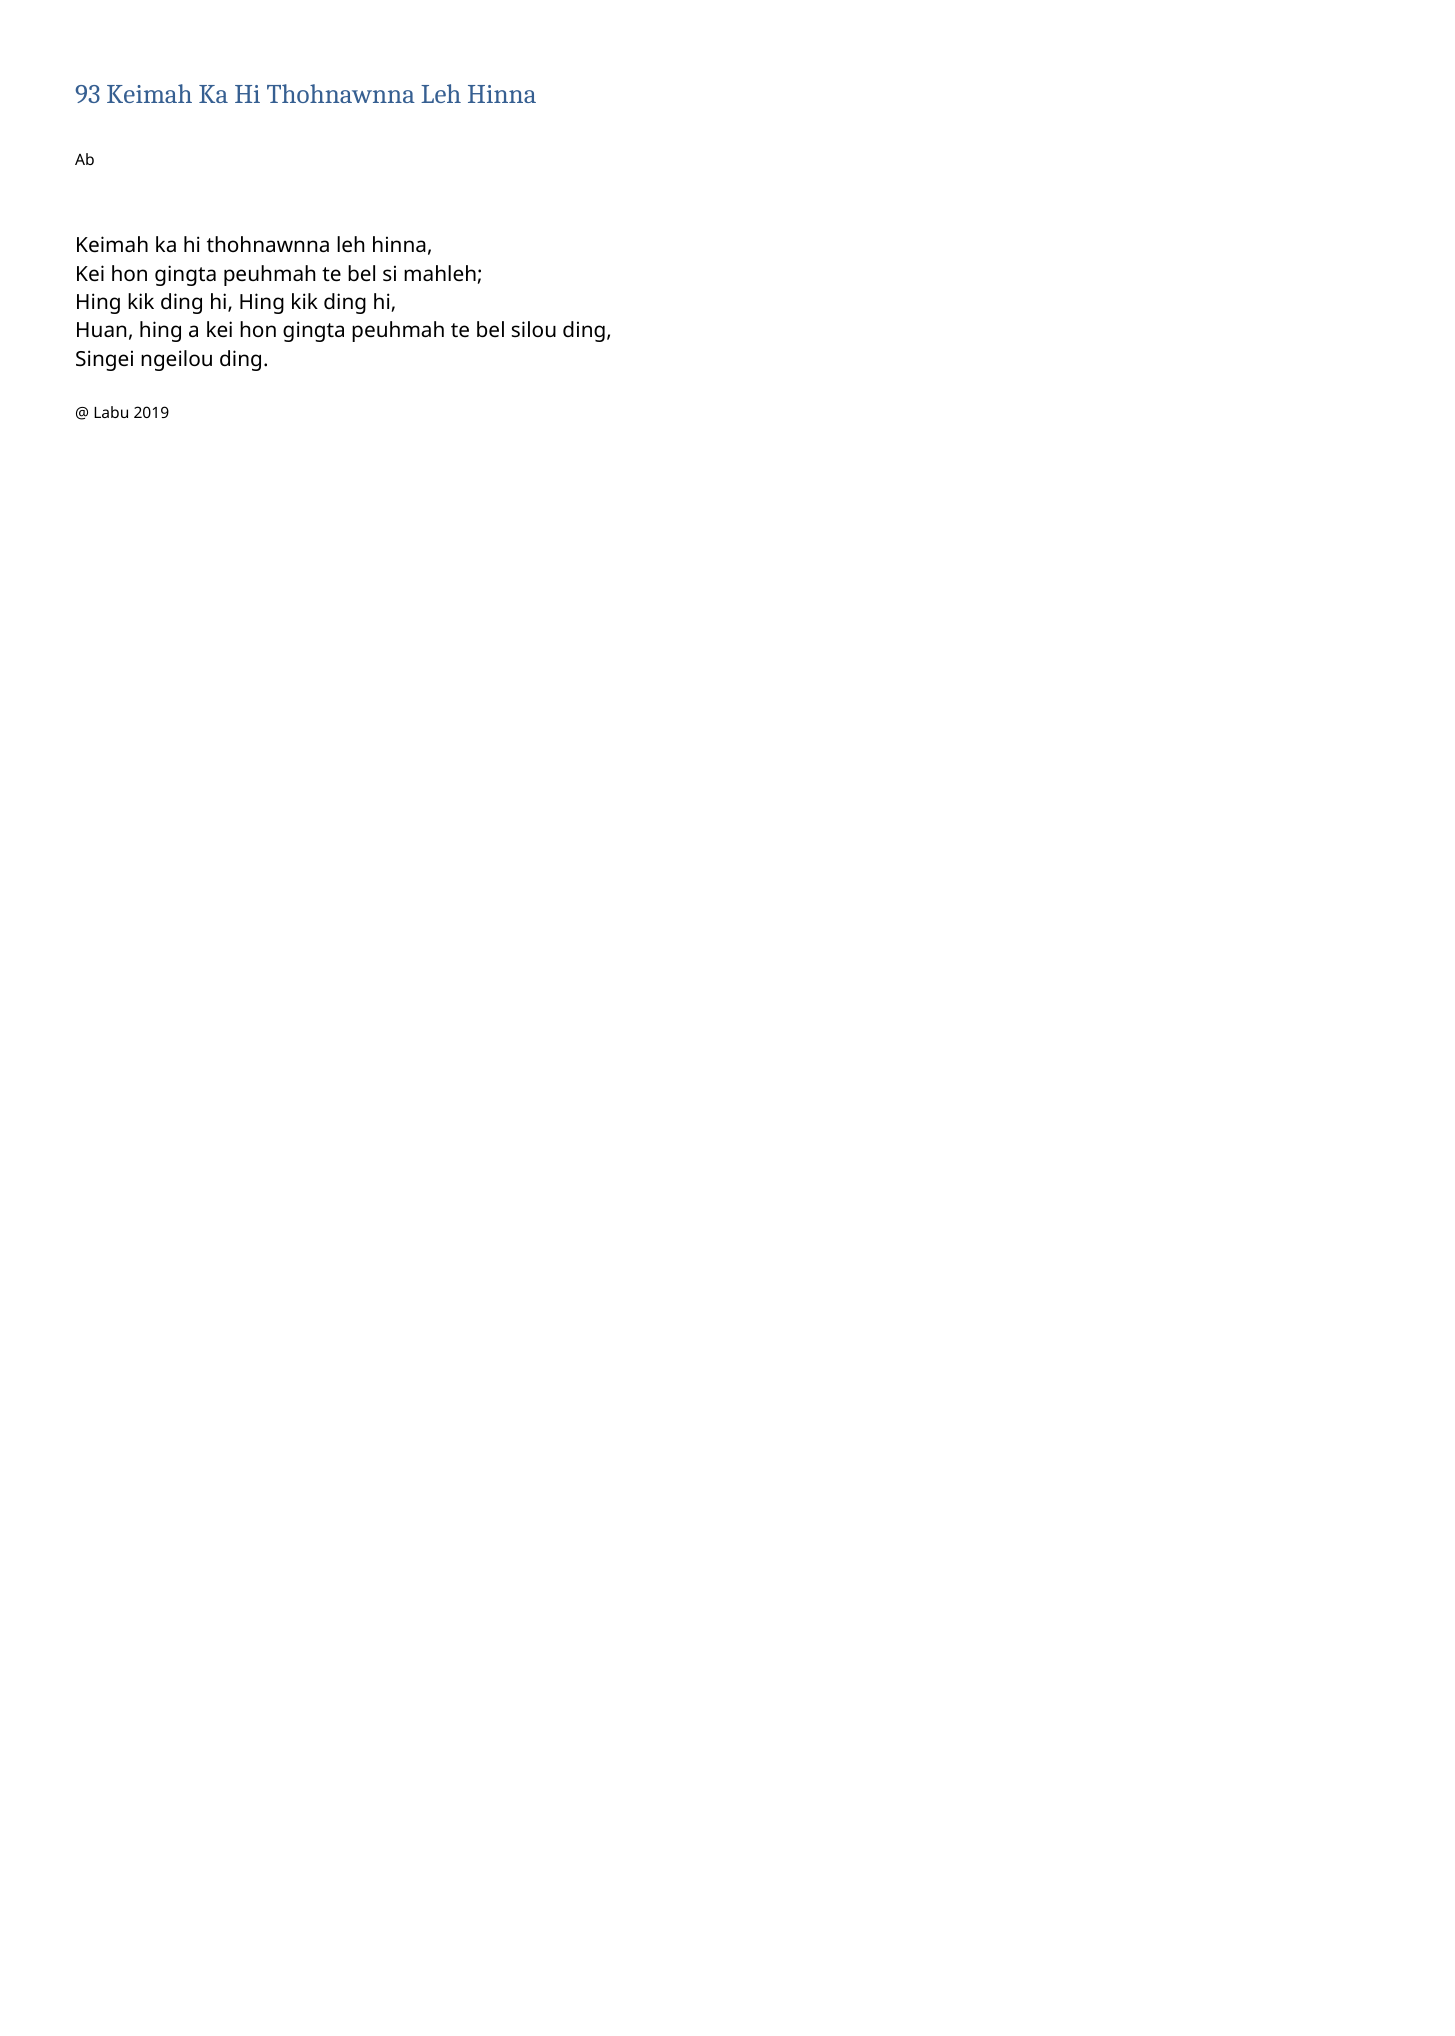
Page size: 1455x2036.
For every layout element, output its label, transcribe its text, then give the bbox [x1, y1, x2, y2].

subtitle 93 Keimah Ka Hi Thohnawnna Leh Hinna [75, 79, 1379, 110]
text @ Labu 2019 [75, 402, 1379, 454]
text Ab [75, 110, 1379, 201]
text Keimah ka hi thohnawnna leh hinna, Kei hon gingta peuhmah te bel si mahleh; Hing kik ding hi, Hing kik ding hi, Huan, hing a kei hon gingta peuhmah te bel silou ding, Singei ngeilou ding. [75, 230, 1379, 372]
